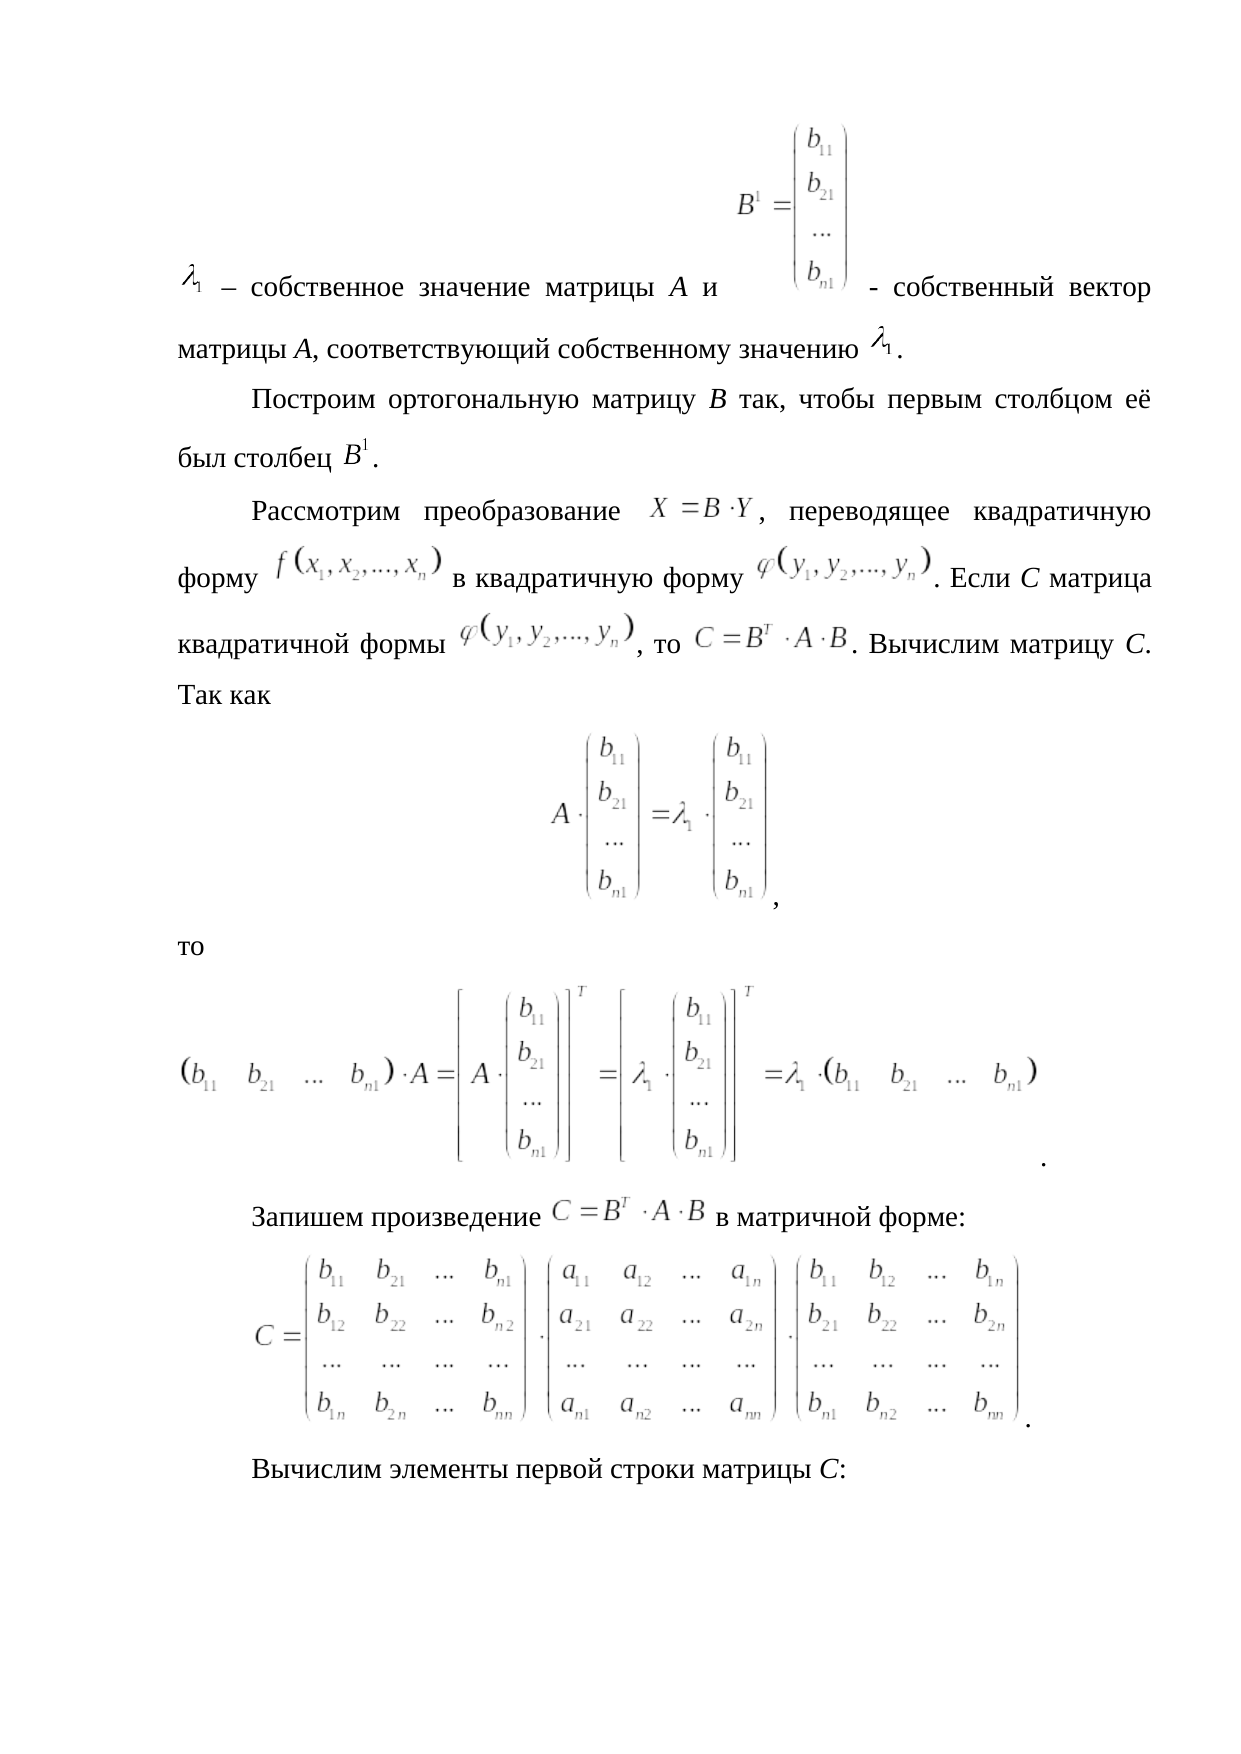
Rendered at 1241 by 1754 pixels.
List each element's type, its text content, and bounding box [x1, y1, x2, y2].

text Запишем произведение в матричной форме: [177, 1189, 1152, 1233]
text Рассмотрим преобразование , переводящее квадратичную форму в квадратичную форму . Если С матрица квадратичной формы , то . Вычислим матрицу С. Так как [177, 491, 1152, 710]
text , [472, 727, 1152, 912]
text Вычислим элементы первой строки матрицы С: [177, 1451, 1152, 1484]
text Построим ортогональную матрицу В так, чтобы первым столбцом её был столбец . [177, 381, 1152, 474]
text . [177, 979, 1152, 1172]
text то [177, 928, 1152, 962]
text . [177, 1250, 1152, 1434]
text – собственное значение матрицы А и - собственный вектор матрицы А, соответствующий собственному значению . [177, 118, 1152, 364]
